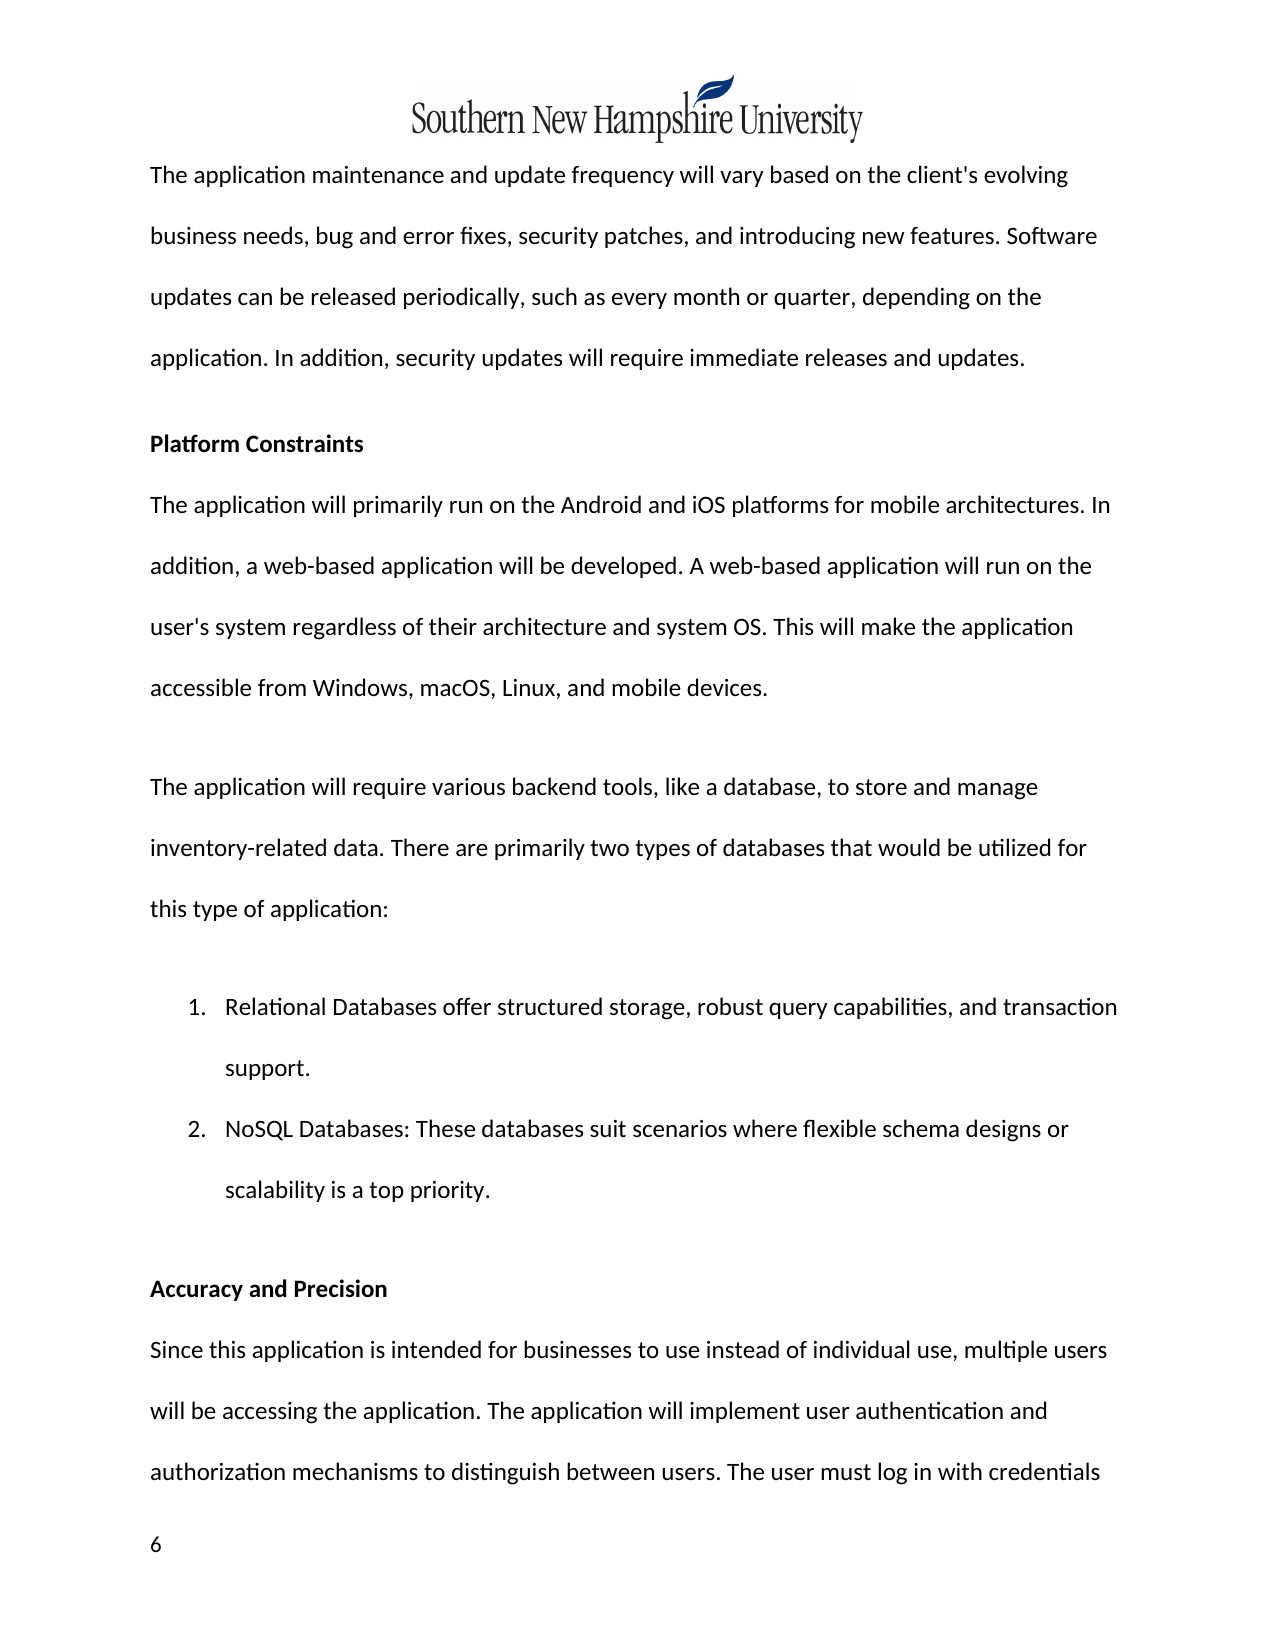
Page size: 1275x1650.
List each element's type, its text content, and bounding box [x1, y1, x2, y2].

text The application maintenance and update frequency will vary based on the client's evolving business needs, bug and error fixes, security patches, and introducing new features. Software updates can be released periodically, such as every month or quarter, depending on the application. In addition, security updates will require immediate releases and updates. [150, 159, 1125, 372]
text The application will primarily run on the Android and iOS platforms for mobile architectures. In addition, a web-based application will be developed. A web-based application will run on the user's system regardless of their architecture and system OS. This will make the application accessible from Windows, macOS, Linux, and mobile devices. [150, 489, 1125, 703]
subtitle Platform Constraints [150, 428, 1125, 458]
picture [412, 75, 863, 143]
text The application will require various backend tools, like a database, to store and manage inventory-related data. There are primarily two types of databases that would be utilized for this type of application: [150, 771, 1125, 923]
list NoSQL Databases: These databases suit scenarios where flexible schema designs or scalability is a top priority. [187, 1113, 1125, 1205]
list Relational Databases offer structured storage, robust query capabilities, and transaction support. [187, 991, 1125, 1083]
subtitle Accuracy and Precision [150, 1273, 1125, 1303]
